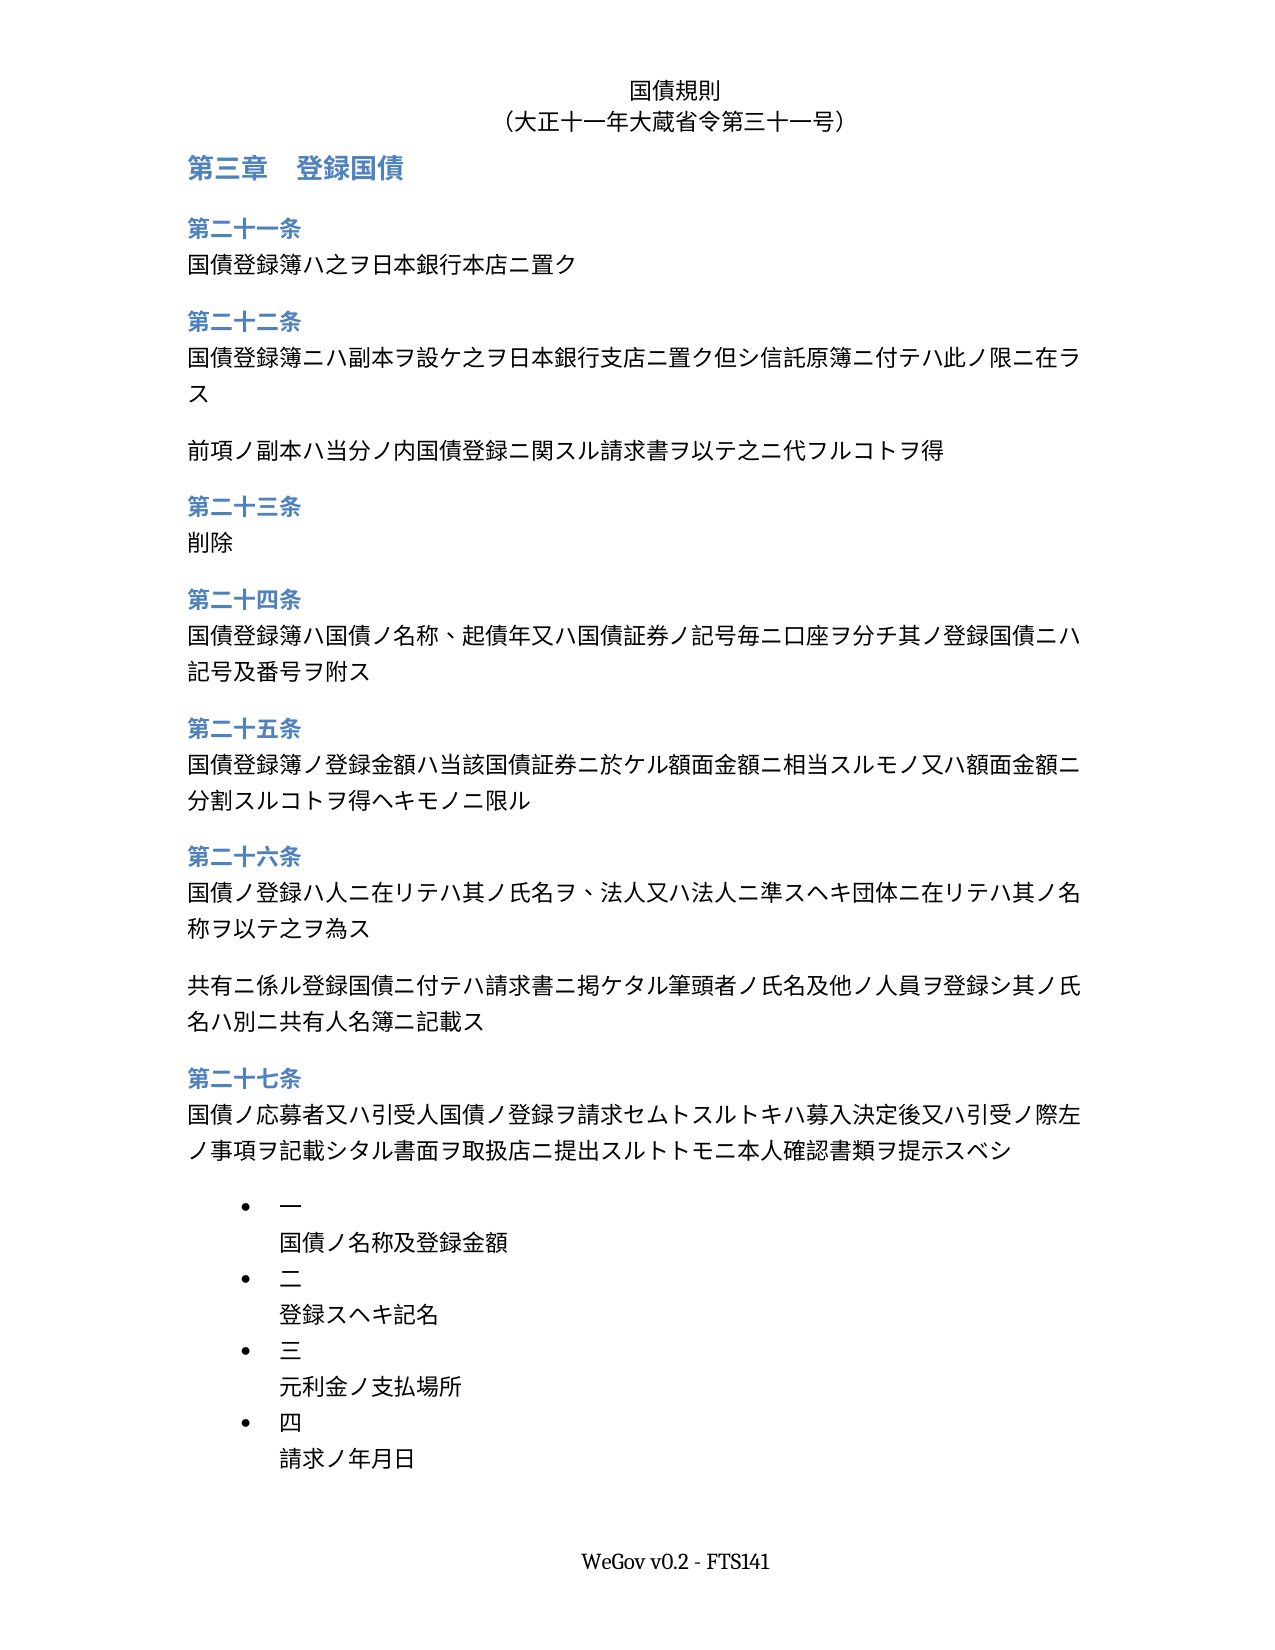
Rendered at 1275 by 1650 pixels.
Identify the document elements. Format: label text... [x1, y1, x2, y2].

text 国債登録簿ニハ副本ヲ設ケ之ヲ日本銀行支店ニ置ク但シ信託原簿ニ付テハ此ノ限ニ在ラス [187, 342, 1087, 409]
text 削除 [187, 527, 1087, 558]
text 国債登録簿ノ登録金額ハ当該国債証券ニ於ケル額面金額ニ相当スルモノ又ハ額面金額ニ分割スルコトヲ得ヘキモノニ限ル [187, 749, 1087, 816]
text 国債ノ応募者又ハ引受人国債ノ登録ヲ請求セムトスルトキハ募入決定後又ハ引受ノ際左ノ事項ヲ記載シタル書面ヲ取扱店ニ提出スルトトモニ本人確認書類ヲ提示スベシ [187, 1099, 1087, 1166]
list 一 国債ノ名称及登録金額 [242, 1191, 1087, 1258]
list 二 登録スヘキ記名 [242, 1263, 1087, 1330]
subtitle 第二十六条 [187, 841, 1087, 873]
subtitle 第三章 登録国債 [187, 150, 1087, 187]
text 国債登録簿ハ国債ノ名称、起債年又ハ国債証券ノ記号毎ニ口座ヲ分チ其ノ登録国債ニハ記号及番号ヲ附ス [187, 620, 1087, 687]
text 共有ニ係ル登録国債ニ付テハ請求書ニ掲ケタル筆頭者ノ氏名及他ノ人員ヲ登録シ其ノ氏名ハ別ニ共有人名簿ニ記載ス [187, 970, 1087, 1037]
subtitle 第二十二条 [187, 306, 1087, 337]
text 国債ノ登録ハ人ニ在リテハ其ノ氏名ヲ、法人又ハ法人ニ準スヘキ団体ニ在リテハ其ノ名称ヲ以テ之ヲ為ス [187, 877, 1087, 944]
subtitle 第二十五条 [187, 713, 1087, 744]
list 三 元利金ノ支払場所 [242, 1335, 1087, 1402]
subtitle 第二十七条 [187, 1063, 1087, 1094]
subtitle 第二十一条 [187, 213, 1087, 244]
text 国債登録簿ハ之ヲ日本銀行本店ニ置ク [187, 249, 1087, 280]
list 四 請求ノ年月日 [242, 1407, 1087, 1474]
subtitle 第二十三条 [187, 491, 1087, 523]
subtitle 第二十四条 [187, 584, 1087, 615]
text 前項ノ副本ハ当分ノ内国債登録ニ関スル請求書ヲ以テ之ニ代フルコトヲ得 [187, 434, 1087, 466]
